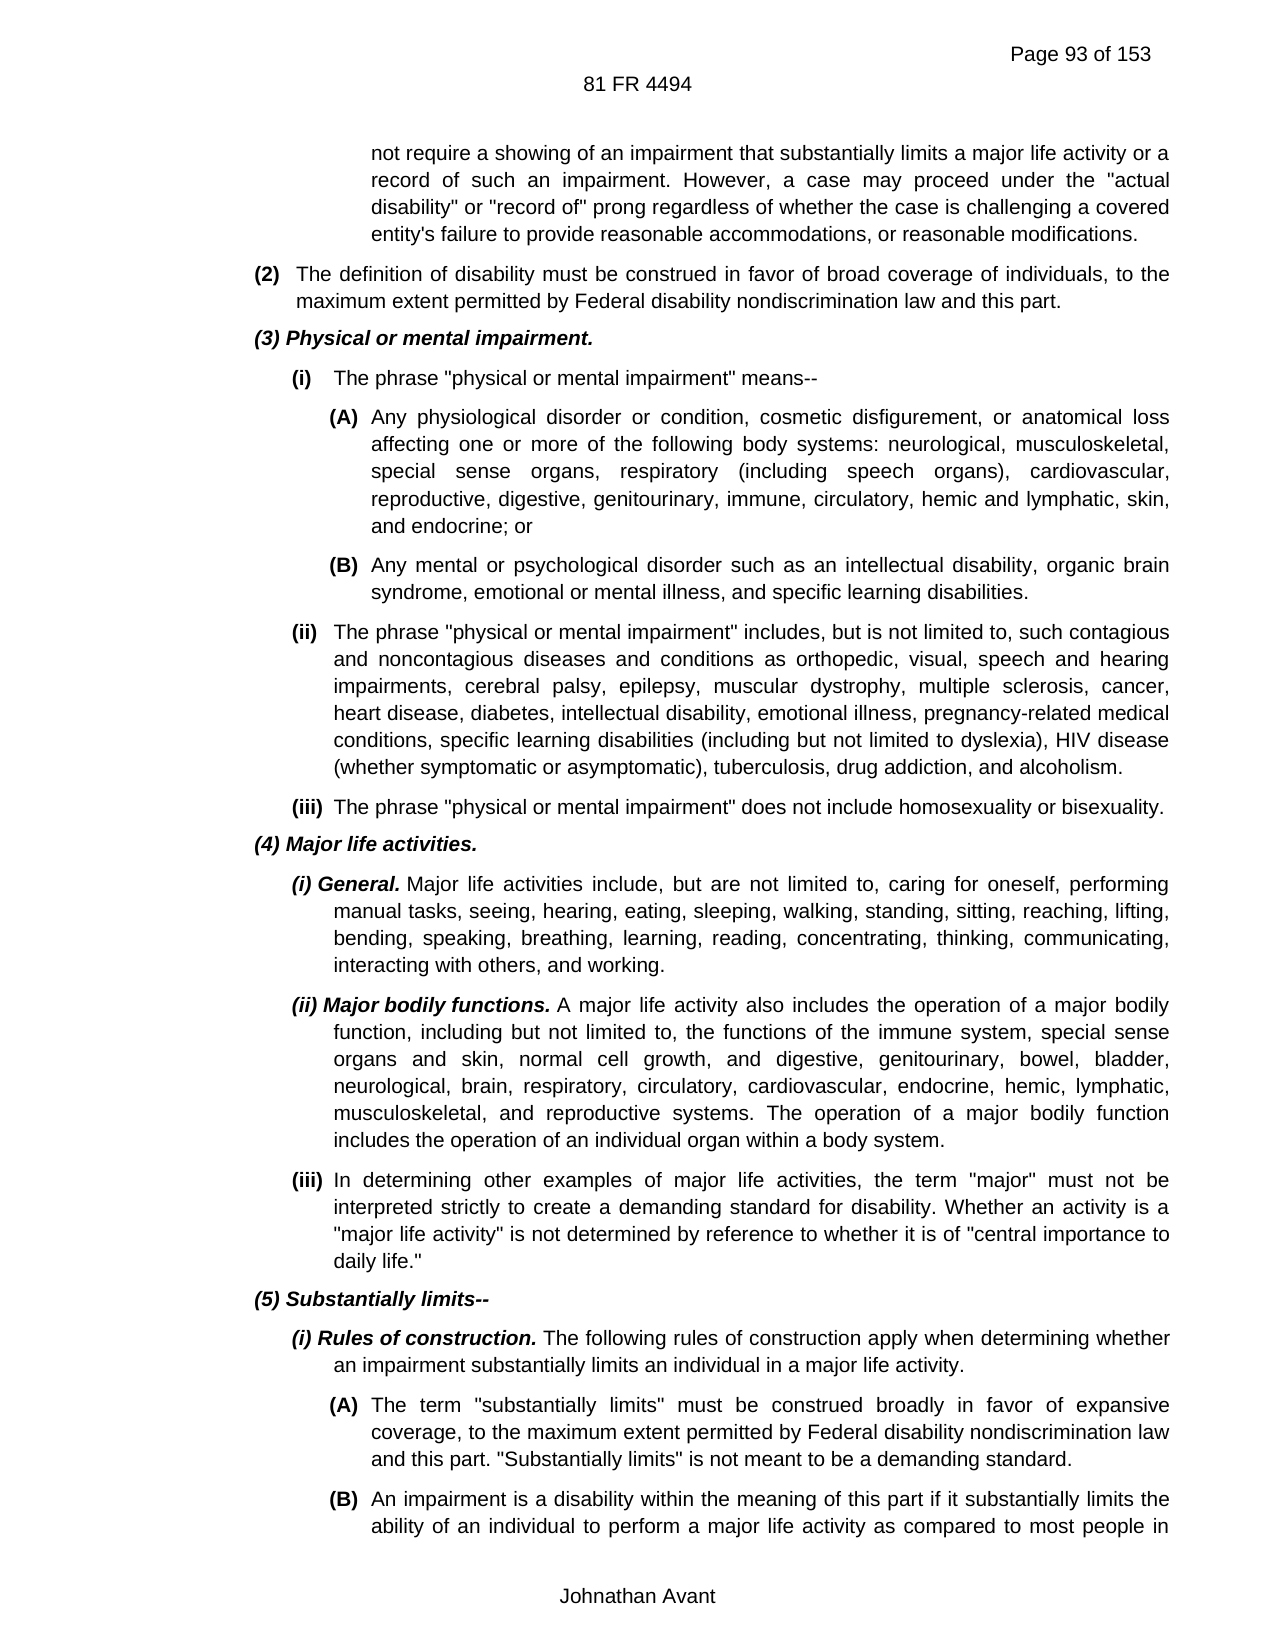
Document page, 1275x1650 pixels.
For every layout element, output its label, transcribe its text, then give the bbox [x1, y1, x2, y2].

list The phrase "physical or mental impairment" includes, but is not limited to, such contagious and noncontagious diseases and conditions as orthopedic, visual, speech and hearing impairments, cerebral palsy, epilepsy, muscular dystrophy, multiple sclerosis, cancer, heart disease, diabetes, intellectual disability, emotional illness, pregnancy-related medical conditions, specific learning disabilities (including but not limited to dyslexia), HIV disease (whether symptomatic or asymptomatic), tuberculosis, drug addiction, and alcoholism. [292, 617, 1171, 779]
list Any mental or psychological disorder such as an intellectual disability, organic brain syndrome, emotional or mental illness, and specific learning disabilities. [329, 550, 1171, 604]
list The following rules of construction apply when determining whether an impairment substantially limits an individual in a major life activity. [292, 1323, 1171, 1377]
list The phrase "physical or mental impairment" does not include homosexuality or bisexuality. [292, 792, 1171, 819]
list The term "substantially limits" must be construed broadly in favor of expansive coverage, to the maximum extent permitted by Federal disability nondiscrimination law and this part. "Substantially limits" is not meant to be a demanding standard. [329, 1389, 1171, 1471]
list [329, 137, 1171, 246]
list ent. [254, 325, 1171, 350]
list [329, 1483, 1171, 1537]
list Major life activities include, but are not limited to, caring for oneself, performing manual tasks, seeing, hearing, eating, sleeping, walking, standing, sitting, reaching, lifting, bending, speaking, breathing, learning, reading, concentrating, thinking, communicating, interacting with others, and working. [292, 869, 1171, 977]
list The definition of disability must be construed in favor of broad coverage of individuals, to the maximum extent permitted by Federal disability nondiscrimination law and this part. [254, 258, 1171, 312]
list A major life activity also includes the operation of a major bodily function, including but not limited to, the functions of the immune system, special sense organs and skin, normal cell growth, and digestive, genitourinary, bowel, bladder, neurological, brain, respiratory, circulatory, cardiovascular, endocrine, hemic, lymphatic, musculoskeletal, and reproductive systems. The operation of a major bodily function includes the operation of an individual organ within a body system. [292, 989, 1171, 1152]
list Any physiological disorder or condition, cosmetic disfigurement, or anatomical loss affecting one or more of the following body systems: neurological, musculoskeletal, special sense organs, respiratory (including speech organs), cardiovascular, reproductive, digestive, genitourinary, immune, circulatory, hemic and lymphatic, skin, and endocrine; or [329, 402, 1171, 537]
list The phrase "physical or mental impairment" means-- [292, 362, 1171, 389]
list In determining other examples of major life activities, the term "major" must not be interpreted strictly to create a demanding standard for disability. Whether an activity is a "major life activity" is not determined by reference to whether it is of "central importance to daily life." [292, 1164, 1171, 1273]
